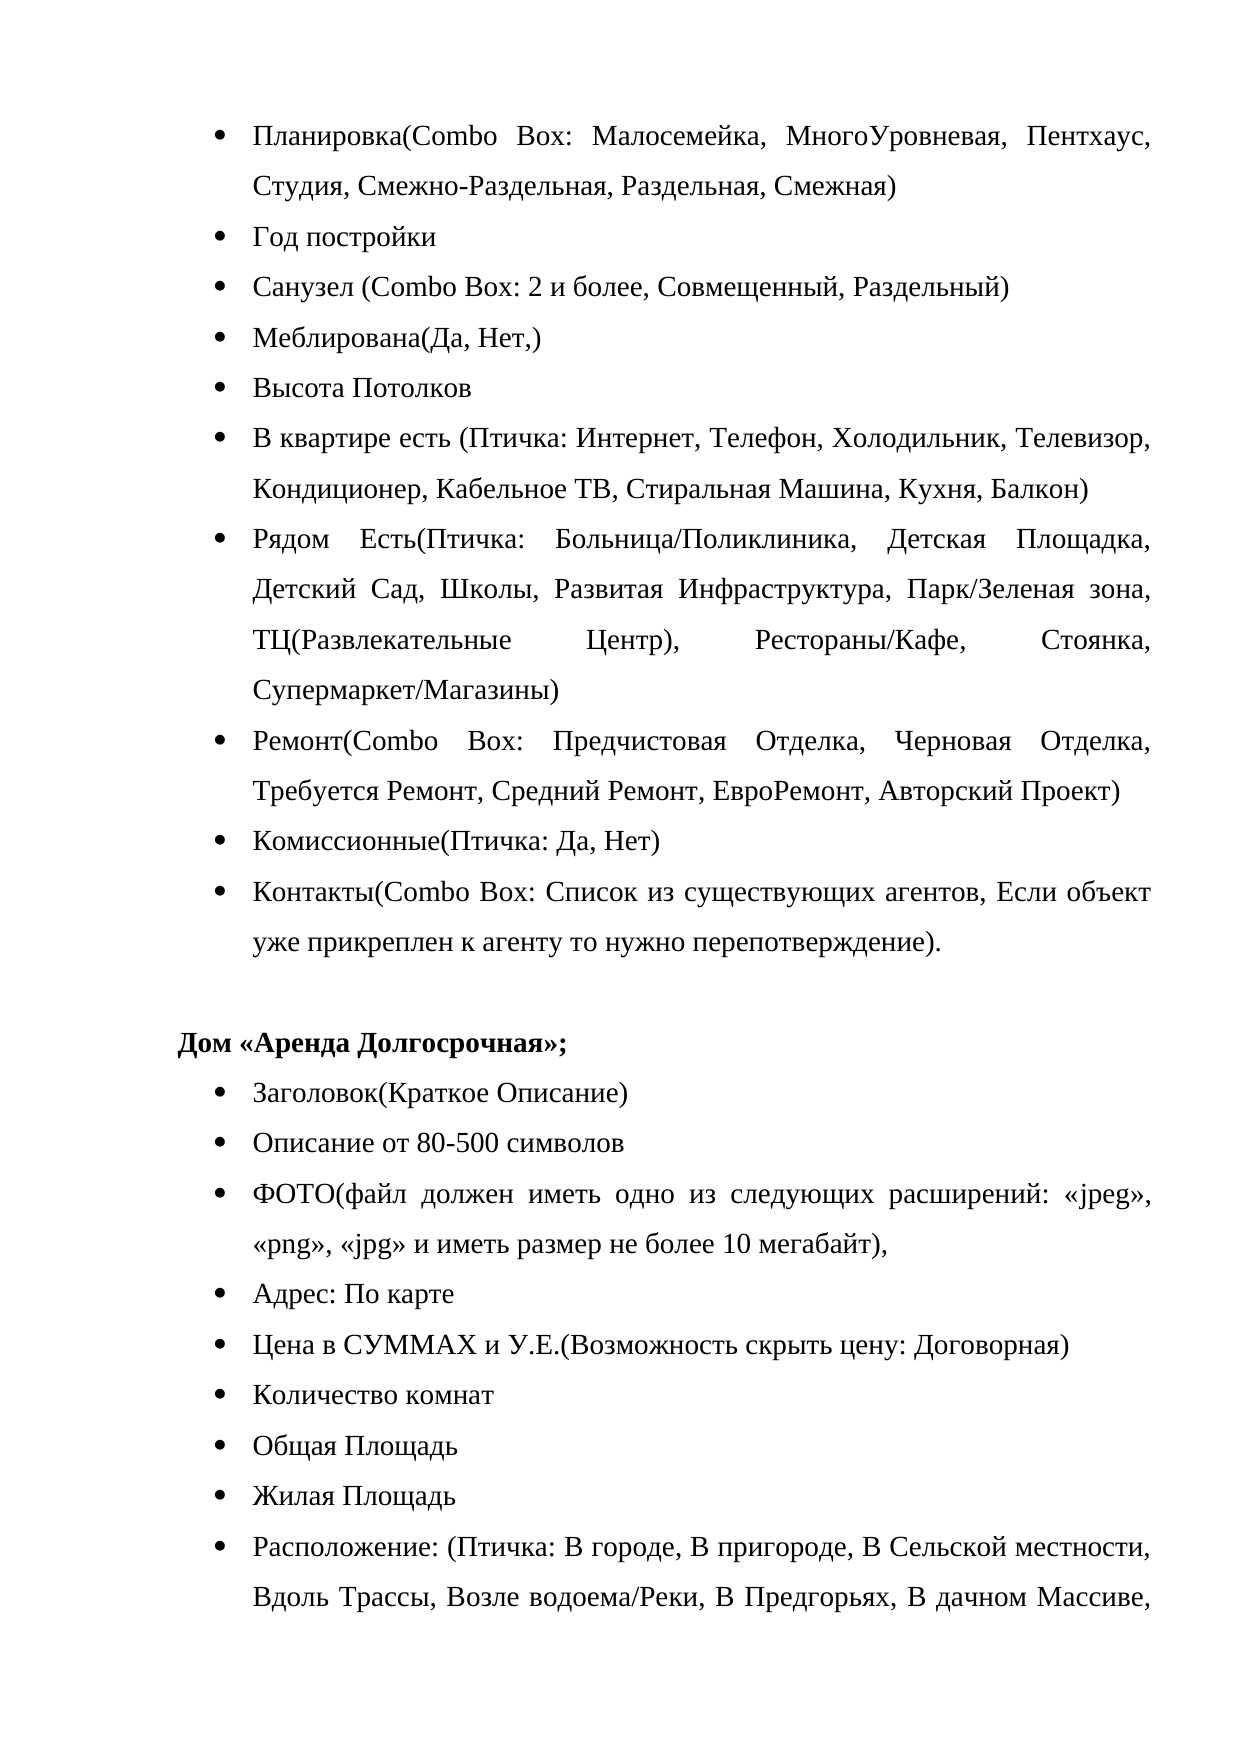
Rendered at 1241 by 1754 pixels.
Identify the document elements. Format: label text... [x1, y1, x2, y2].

list Общая Площадь [215, 1428, 1152, 1462]
list Меблирована(Да, Нет,) [215, 320, 1152, 353]
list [215, 1529, 1152, 1613]
list Жилая Площадь [215, 1478, 1152, 1512]
text Дом «Аренда Долгосрочная»; [177, 1025, 1152, 1058]
list Высота Потолков [215, 370, 1152, 404]
list Ремонт(Combo Box: Предчистовая Отделка, Черновая Отделка, Требуется Ремонт, Средний Ремонт, ЕвроРемонт, Авторский Проект) [215, 723, 1152, 807]
list Контакты(Combo Box: Список из существующих агентов, Если объект уже прикреплен к агенту то нужно перепотверждение). [215, 874, 1152, 958]
list ФОТО(файл должен иметь одно из следующих расширений: «jpeg», «png», «jpg» и иметь размер не более 10 мегабайт), [215, 1176, 1152, 1260]
list Санузел (Combo Box: 2 и более, Совмещенный, Раздельный) [215, 269, 1152, 303]
list Цена в СУММАХ и У.Е.(Возможность скрыть цену: Договорная) [215, 1327, 1152, 1361]
list В квартире есть (Птичка: Интернет, Телефон, Холодильник, Телевизор, Кондиционер, Кабельное ТВ, Стиральная Машина, Кухня, Балкон) [215, 421, 1152, 504]
list Описание от 80-500 символов [215, 1126, 1152, 1159]
list Адрес: По карте [215, 1277, 1152, 1310]
list Комиссионные(Птичка: Да, Нет) [215, 823, 1152, 857]
list Заголовок(Краткое Описание) [215, 1075, 1152, 1109]
list Планировка(Combo Box: Малосемейка, МногоУровневая, Пентхаус, Студия, Смежно-Раздельная, Раздельная, Смежная) [215, 118, 1152, 202]
list Год постройки [215, 219, 1152, 252]
list Рядом Есть(Птичка: Больница/Поликлиника, Детская Площадка, Детский Сад, Школы, Развитая Инфраструктура, Парк/Зеленая зона, ТЦ(Развлекательные Центр), Рестораны/Кафе, Стоянка, Супермаркет/Магазины) [215, 521, 1152, 706]
list Количество комнат [215, 1377, 1152, 1411]
